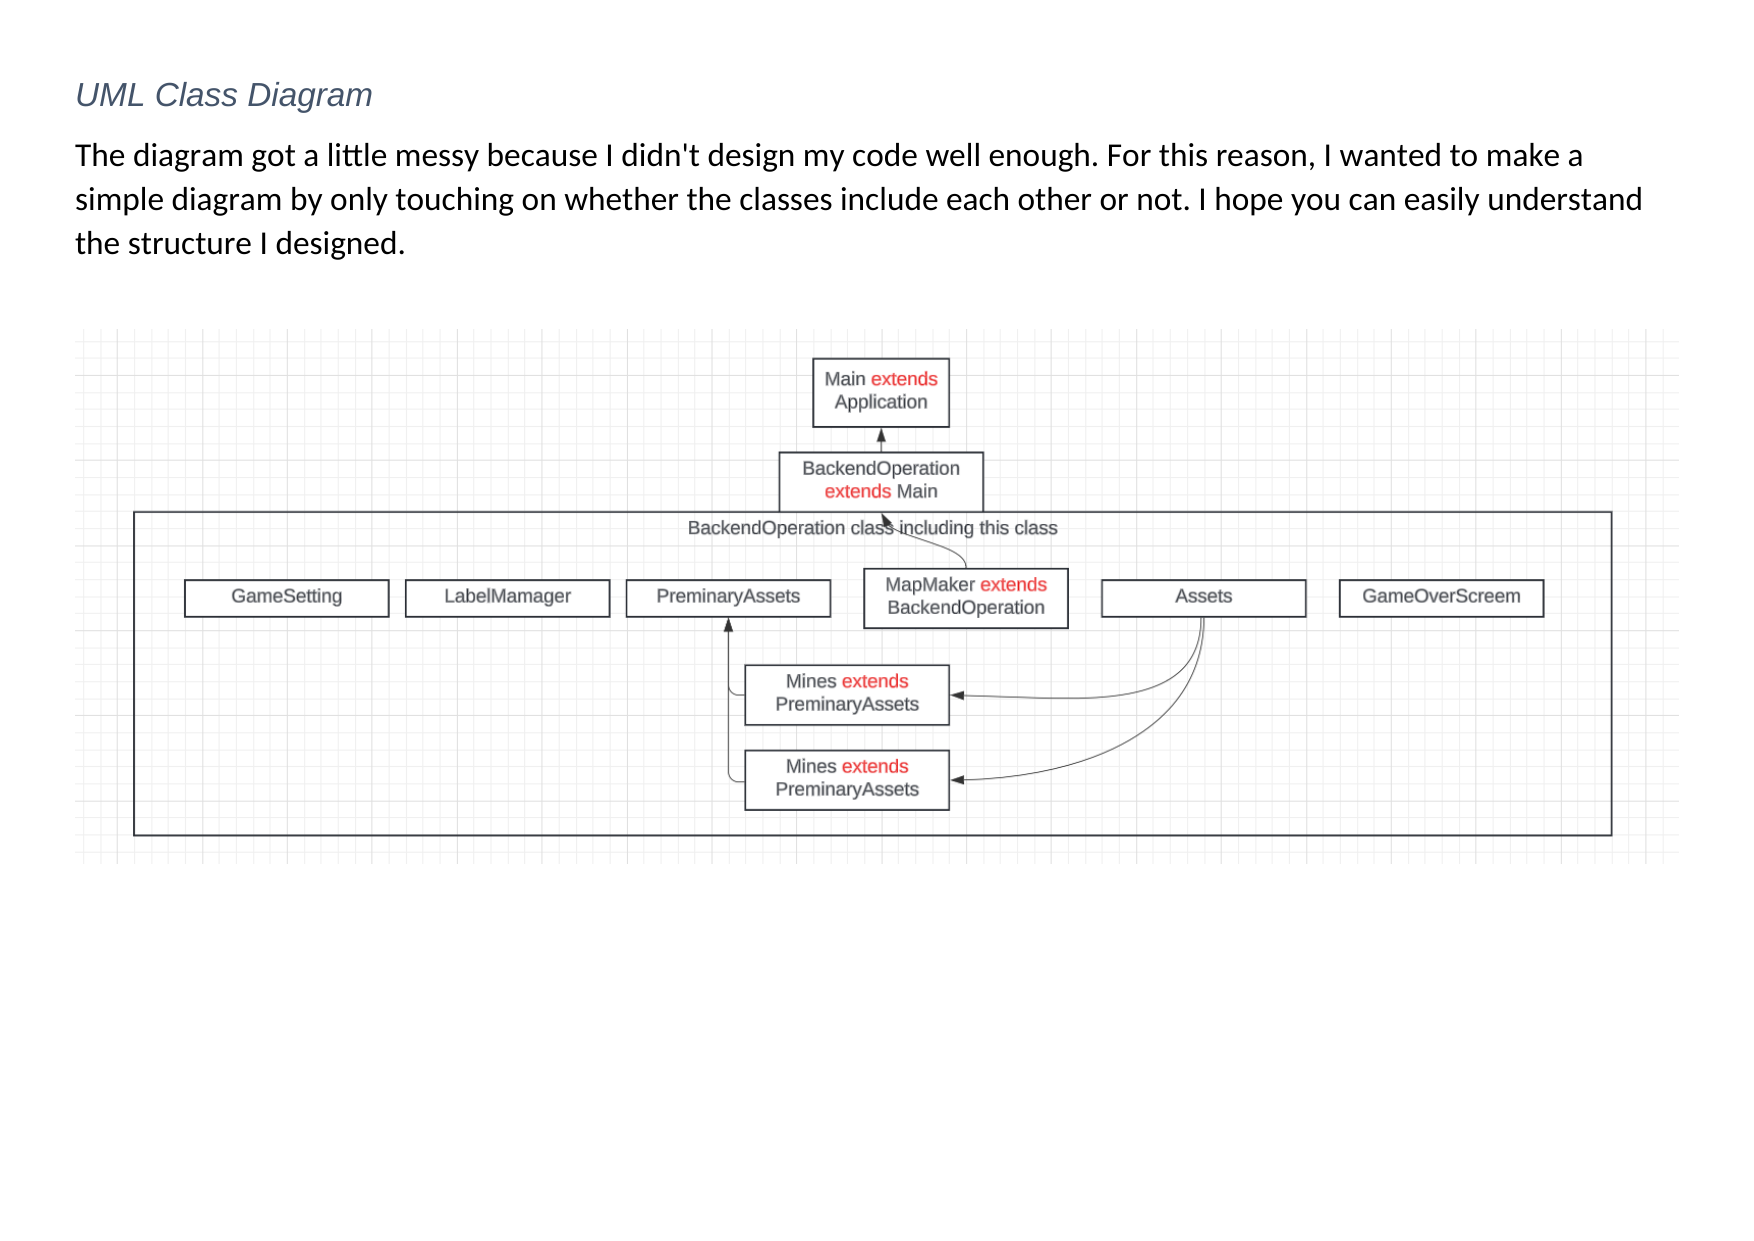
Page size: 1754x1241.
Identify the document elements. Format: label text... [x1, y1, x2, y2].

picture [75, 329, 1679, 864]
text UML Class Diagram [75, 75, 1679, 113]
text The diagram got a little messy because I didn't design my code well enough. For this reason, I wanted to make a simple diagram by only touching on whether the classes include each other or not. I hope you can easily understand the structure I designed. [75, 134, 1679, 263]
